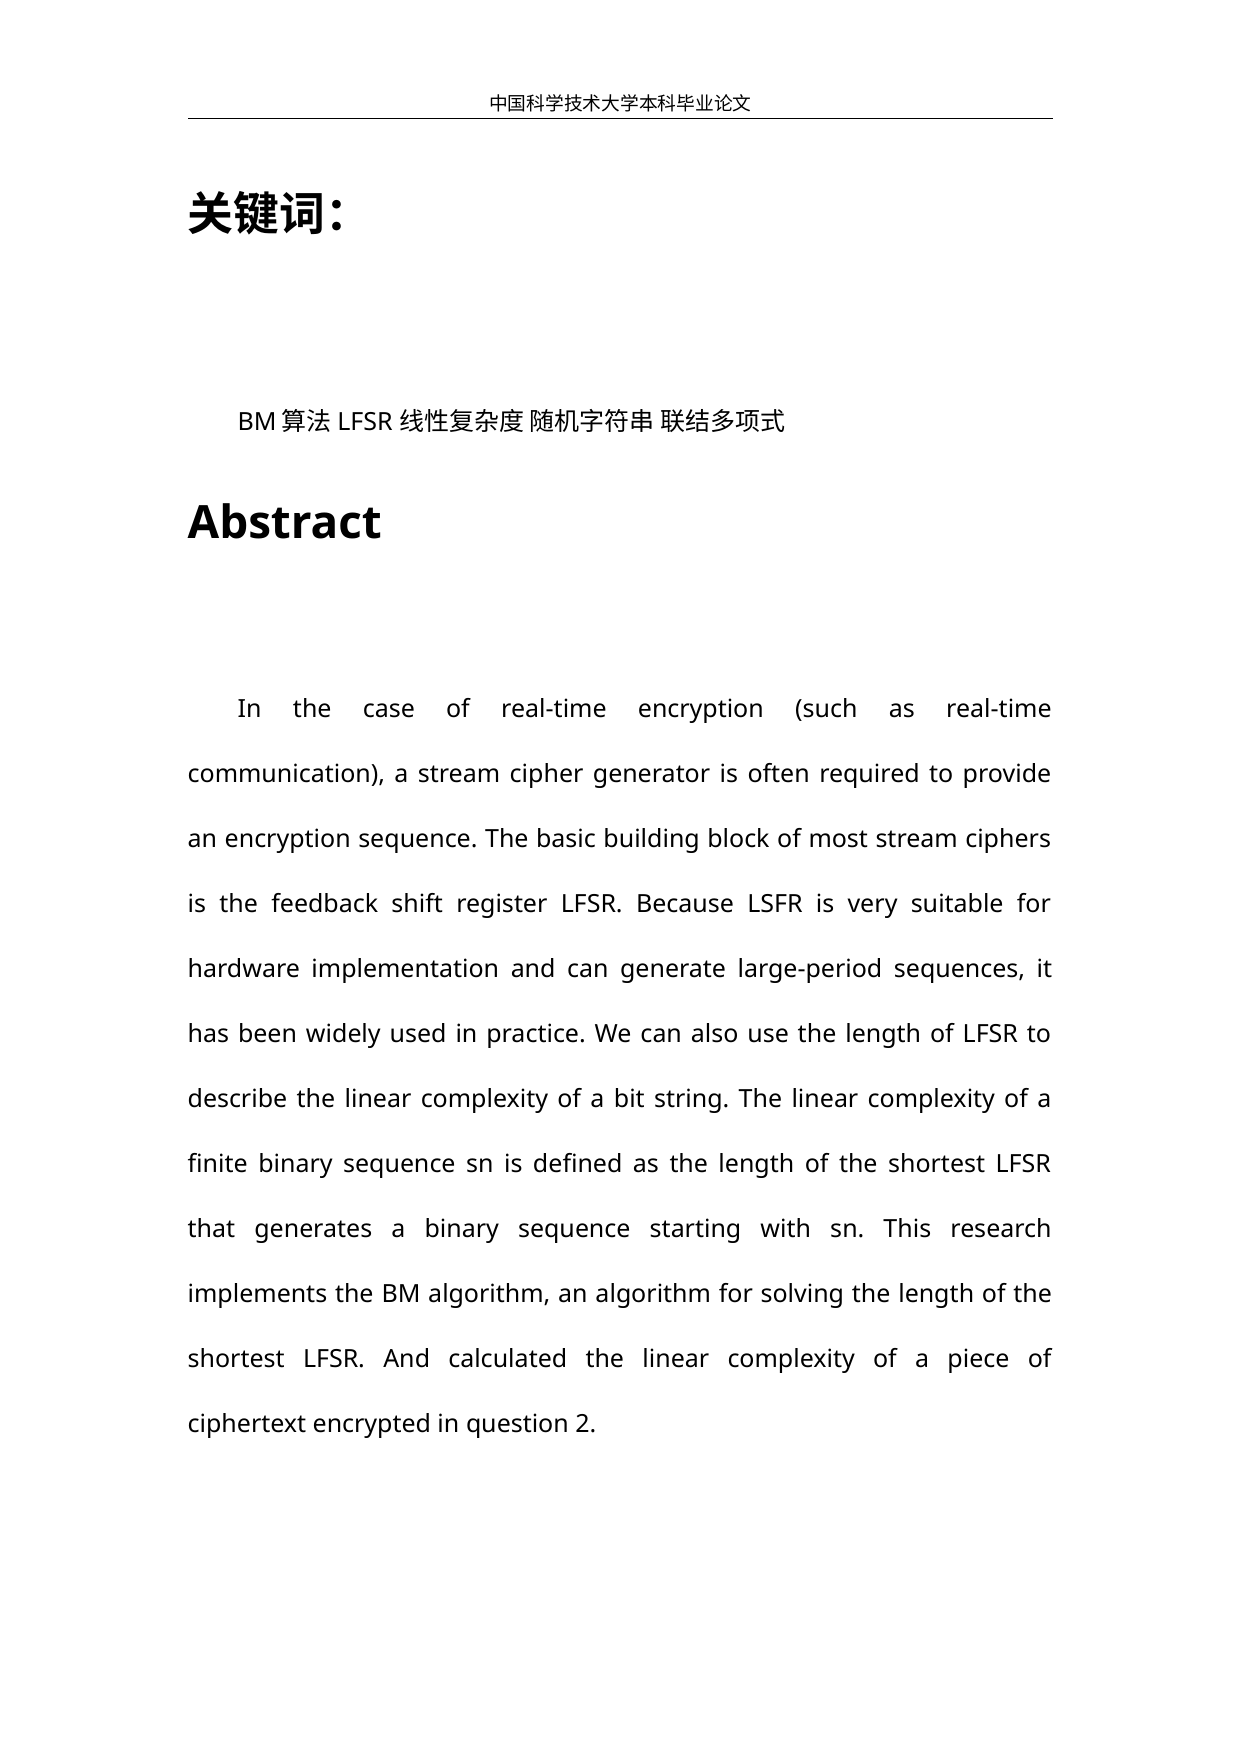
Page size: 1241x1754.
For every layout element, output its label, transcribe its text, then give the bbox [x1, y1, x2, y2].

text In the case of real-time encryption (such as real-time communication), a stream cipher generator is often required to provide an encryption sequence. The basic building block of most stream ciphers is the feedback shift register LFSR. Because LSFR is very suitable for hardware implementation and can generate large-period sequences, it has been widely used in practice. We can also use the length of LFSR to describe the linear complexity of a bit string. The linear complexity of a finite binary sequence sn is defined as the length of the shortest LFSR that generates a binary sequence starting with sn. This research implements the BM algorithm, an algorithm for solving the length of the shortest LFSR. And calculated the linear complexity of a piece of ciphertext encrypted in question 2. [187, 675, 1053, 1455]
subtitle Abstract [187, 488, 1053, 553]
text BM算法 LFSR 线性复杂度 随机字符串 联结多项式 [187, 387, 1053, 452]
subtitle 关键词： [187, 162, 1053, 259]
